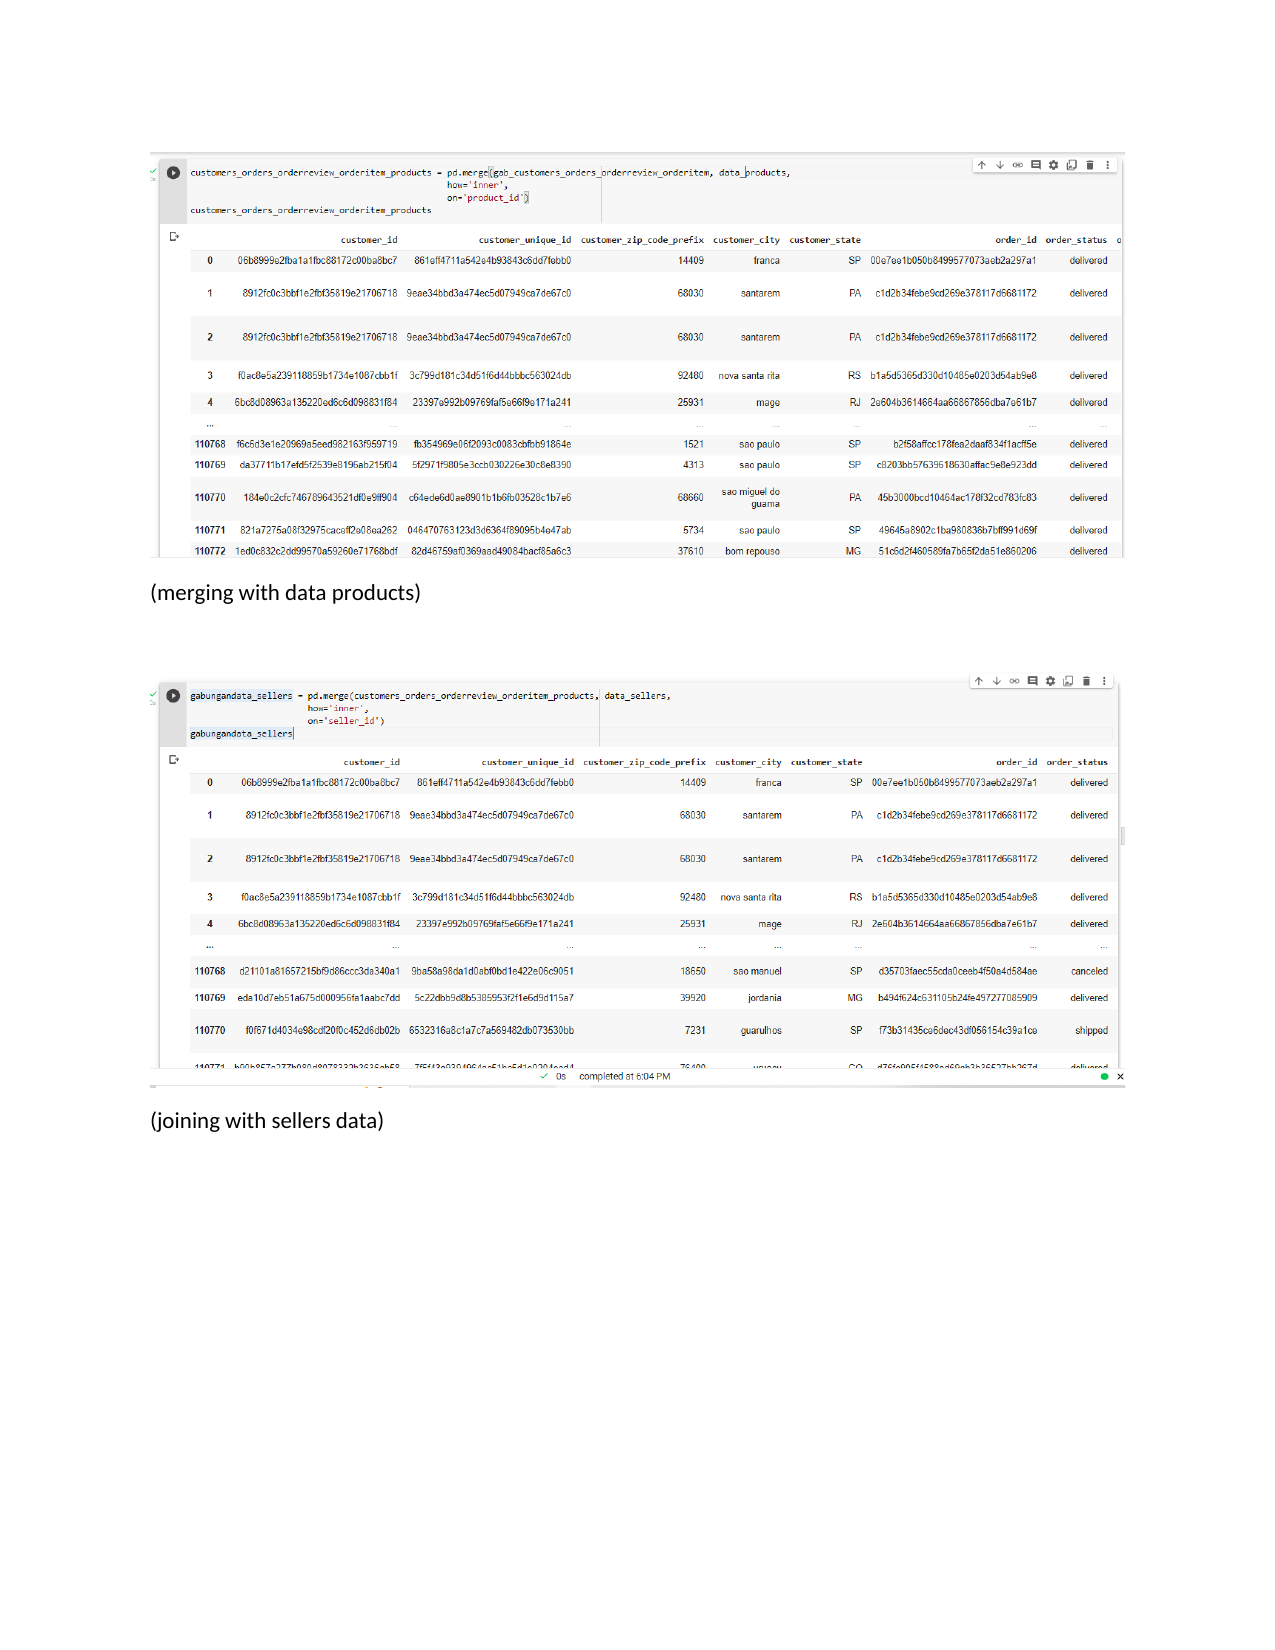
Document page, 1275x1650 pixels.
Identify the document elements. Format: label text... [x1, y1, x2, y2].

text (merging with data products) [150, 578, 1125, 606]
picture [150, 671, 1125, 1088]
text (joining with sellers data) [150, 1107, 1125, 1134]
picture [150, 150, 1125, 560]
